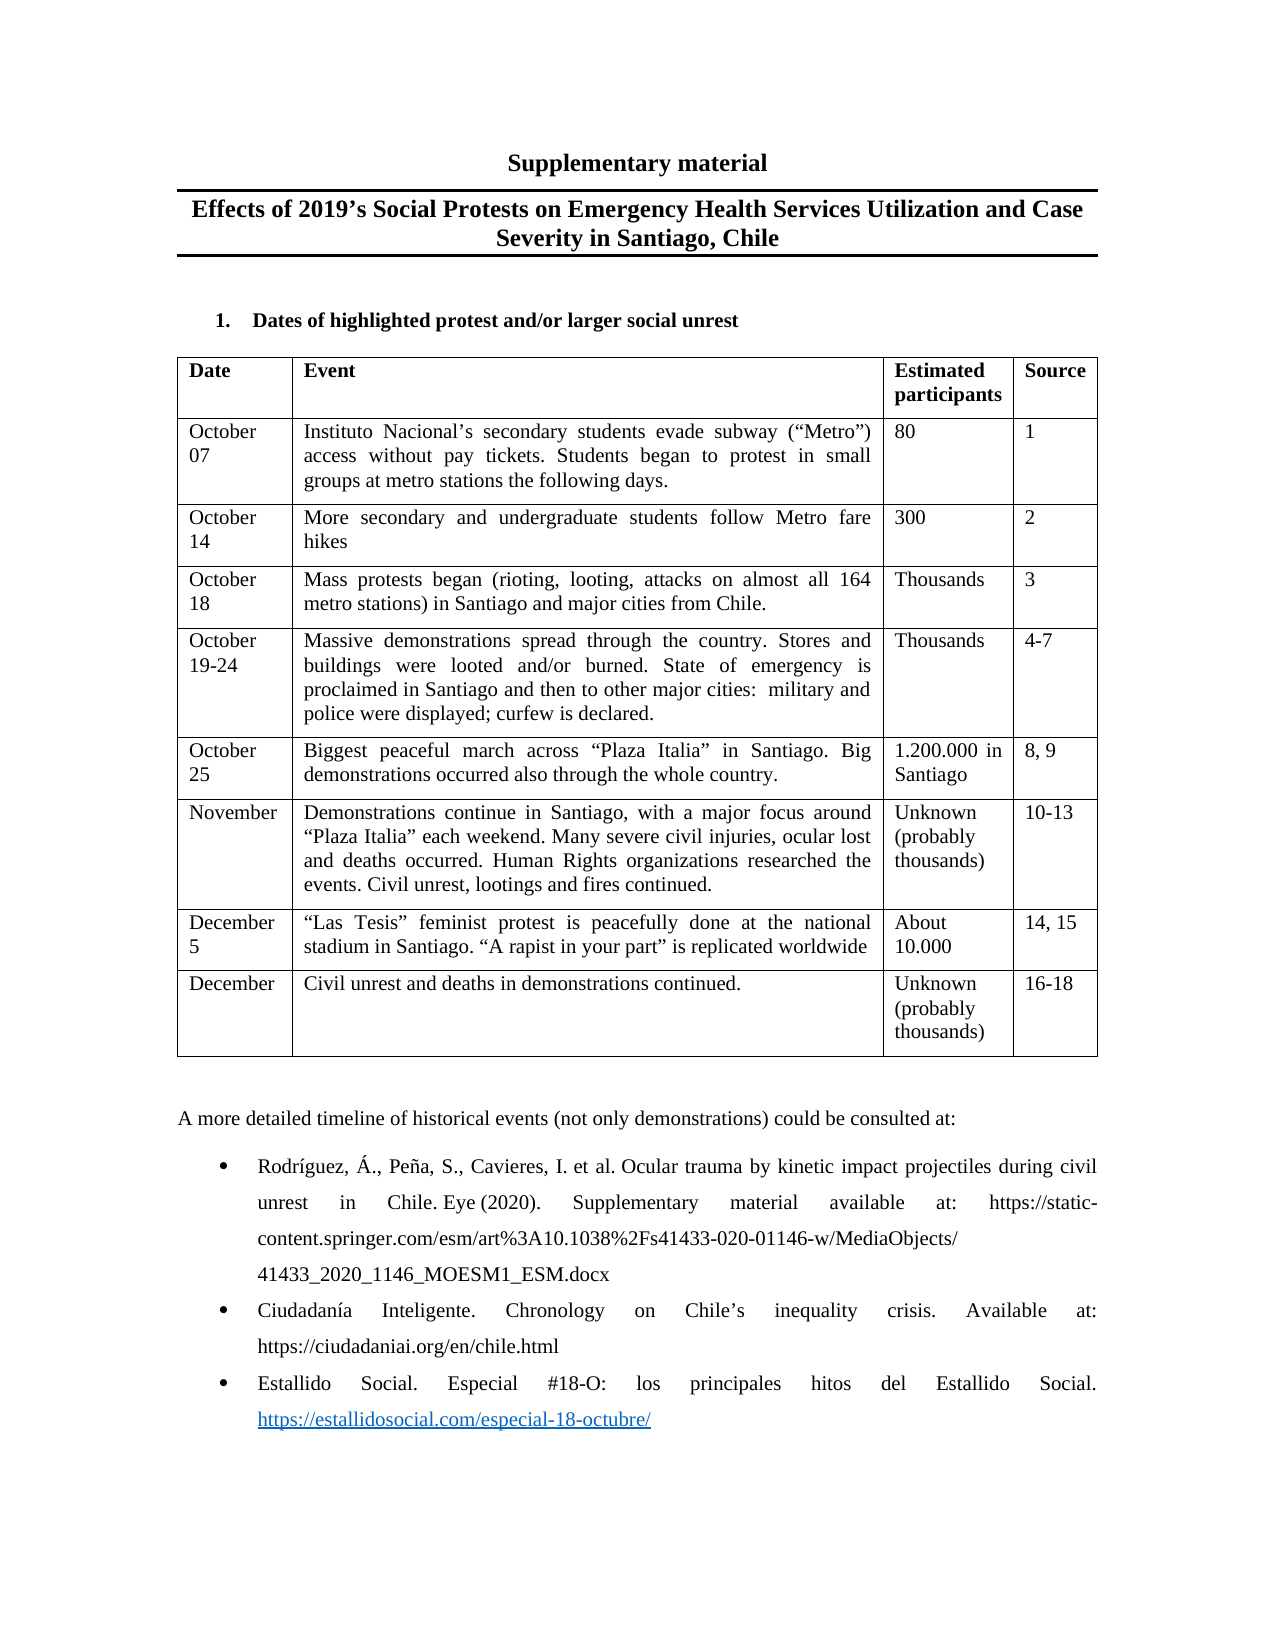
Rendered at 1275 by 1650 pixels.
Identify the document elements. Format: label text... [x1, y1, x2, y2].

table_header Source [1014, 358, 1097, 418]
text Effects of 2019’s Social Protests on Emergency Health Services Utilization and Case Severity in Santiago, Chile [177, 192, 1098, 254]
table_cell December [178, 971, 292, 1056]
table_cell About 10.000 [884, 910, 1013, 970]
table_cell 16-18 [1014, 971, 1097, 1056]
table_cell Unknown (probably thousands) [884, 971, 1013, 1056]
list Dates of highlighted protest and/or larger social unrest [215, 308, 1098, 332]
table_cell Thousands [884, 567, 1013, 627]
table_cell Civil unrest and deaths in demonstrations continued. [293, 971, 883, 1056]
table_cell Massive demonstrations spread through the country. Stores and buildings were looted and/or burned. State of emergency is proclaimed in Santiago and then to other major cities: military and police were displayed; curfew is declared. [293, 629, 883, 737]
table_cell 4-7 [1014, 629, 1097, 737]
table_cell October 07 [178, 419, 292, 504]
table_cell Thousands [884, 629, 1013, 737]
list Ciudadanía Inteligente. Chronology on Chile’s inequality crisis. Available at: https://ciudadaniai.org/en/chile.html [220, 1298, 1098, 1358]
table_header Date [178, 358, 292, 418]
table_cell Biggest peaceful march across “Plaza Italia” in Santiago. Big demonstrations occurred also through the whole country. [293, 738, 883, 799]
table_cell October 25 [178, 738, 292, 799]
table_cell Mass protests began (rioting, looting, attacks on almost all 164 metro stations) in Santiago and major cities from Chile. [293, 567, 883, 627]
table_cell October 19-24 [178, 629, 292, 737]
table_cell 80 [884, 419, 1013, 504]
table_cell 1.200.000 in Santiago [884, 738, 1013, 799]
table_cell Instituto Nacional’s secondary students evade subway (“Metro”) access without pay tickets. Students began to protest in small groups at metro stations the following days. [293, 419, 883, 504]
text A more detailed timeline of historical events (not only demonstrations) could be consulted at: [177, 1106, 1098, 1130]
table_header Estimated participants [884, 358, 1013, 418]
table_cell 300 [884, 505, 1013, 566]
list Estallido Social. Especial #18-O: los principales hitos del Estallido Social. https://estallidosocial.com/especial-18-octubre/ [220, 1370, 1098, 1431]
table_cell Demonstrations continue in Santiago, with a major focus around “Plaza Italia” each weekend. Many severe civil injuries, ocular lost and deaths occurred. Human Rights organizations researched the events. Civil unrest, lootings and fires continued. [293, 800, 883, 909]
list Rodríguez, Á., Peña, S., Cavieres, I. et al. Ocular trauma by kinetic impact projectiles during civil unrest in Chile. Eye (2020). Supplementary material available at: https://static-content.springer.com/esm/art%3A10.1038%2Fs41433-020-01146-w/MediaObjects/41433_2020_1146_MOESM1_ESM.docx [220, 1154, 1098, 1286]
table_cell 10-13 [1014, 800, 1097, 909]
table_cell 2 [1014, 505, 1097, 566]
table_cell “Las Tesis” feminist protest is peacefully done at the national stadium in Santiago. “A rapist in your part” is replicated worldwide [293, 910, 883, 970]
table_cell 3 [1014, 567, 1097, 627]
table_cell 14, 15 [1014, 910, 1097, 970]
table_cell December 5 [178, 910, 292, 970]
table_cell October 14 [178, 505, 292, 566]
table_cell October 18 [178, 567, 292, 627]
table_cell 8, 9 [1014, 738, 1097, 799]
table_header Event [293, 358, 883, 418]
text Supplementary material [177, 148, 1098, 176]
table_cell Unknown (probably thousands) [884, 800, 1013, 909]
table_cell 1 [1014, 419, 1097, 504]
table_cell November [178, 800, 292, 909]
table_cell More secondary and undergraduate students follow Metro fare hikes [293, 505, 883, 566]
